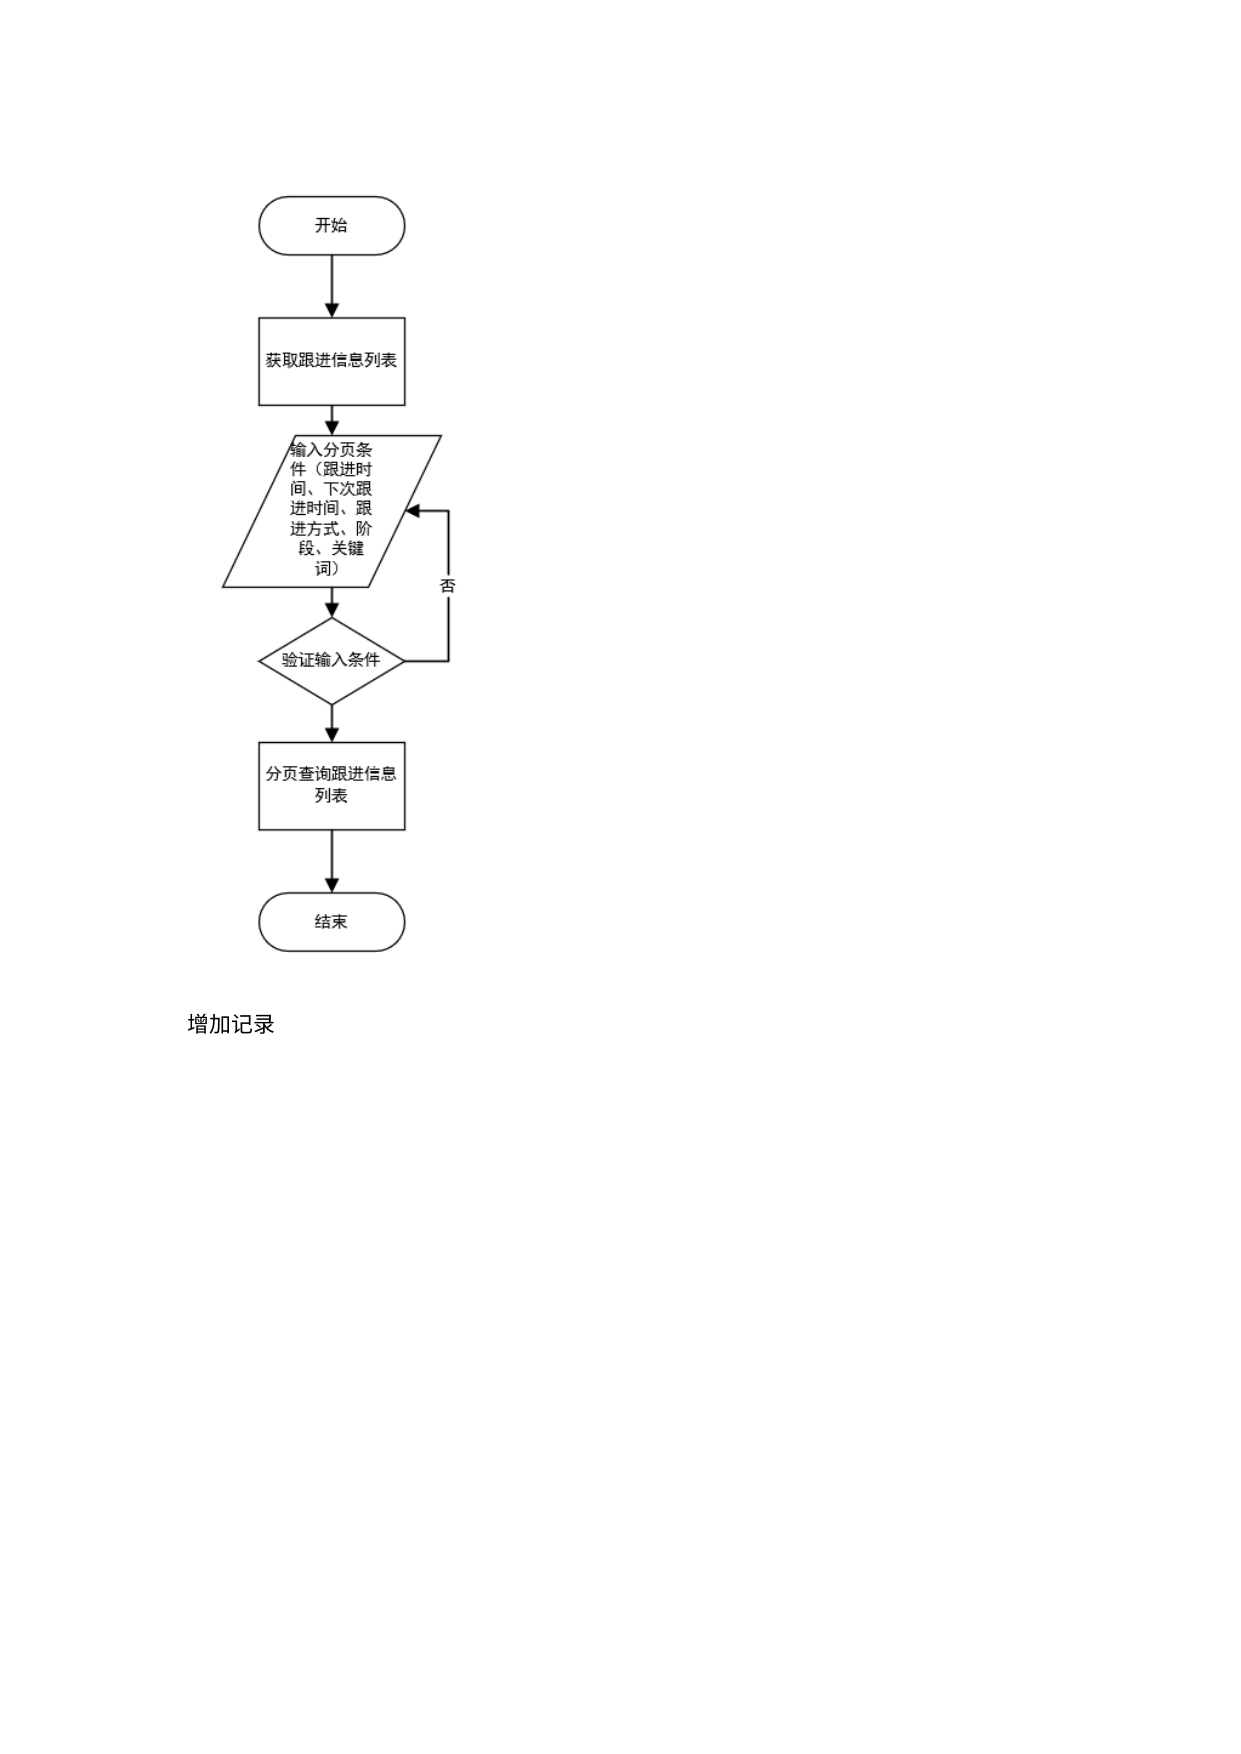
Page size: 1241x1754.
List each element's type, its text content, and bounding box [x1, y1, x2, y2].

picture [187, 162, 499, 981]
text 增加记录 [187, 1007, 1053, 1039]
